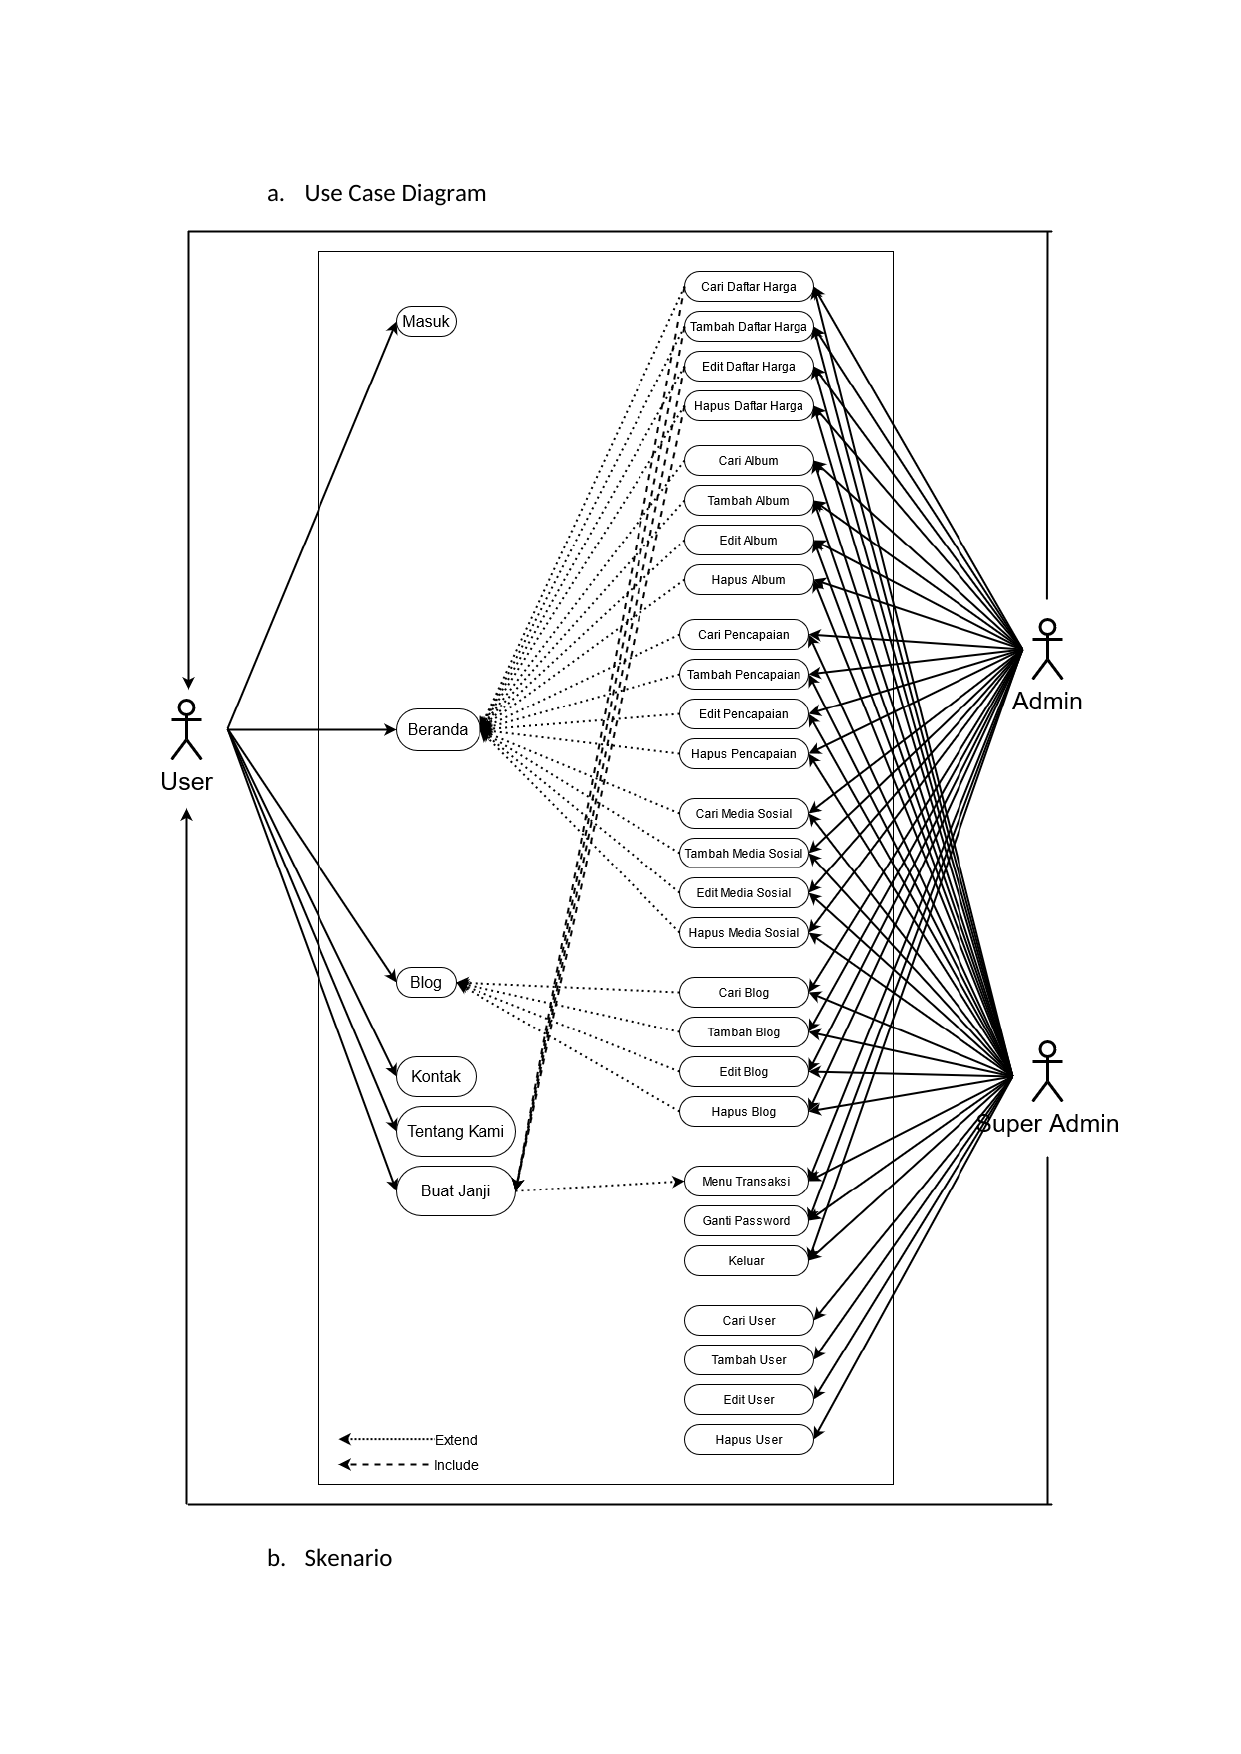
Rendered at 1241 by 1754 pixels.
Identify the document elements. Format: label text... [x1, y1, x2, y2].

picture [161, 223, 1120, 1512]
list Use Case Diagram [267, 177, 1063, 208]
list Skenario [267, 1512, 1063, 1572]
